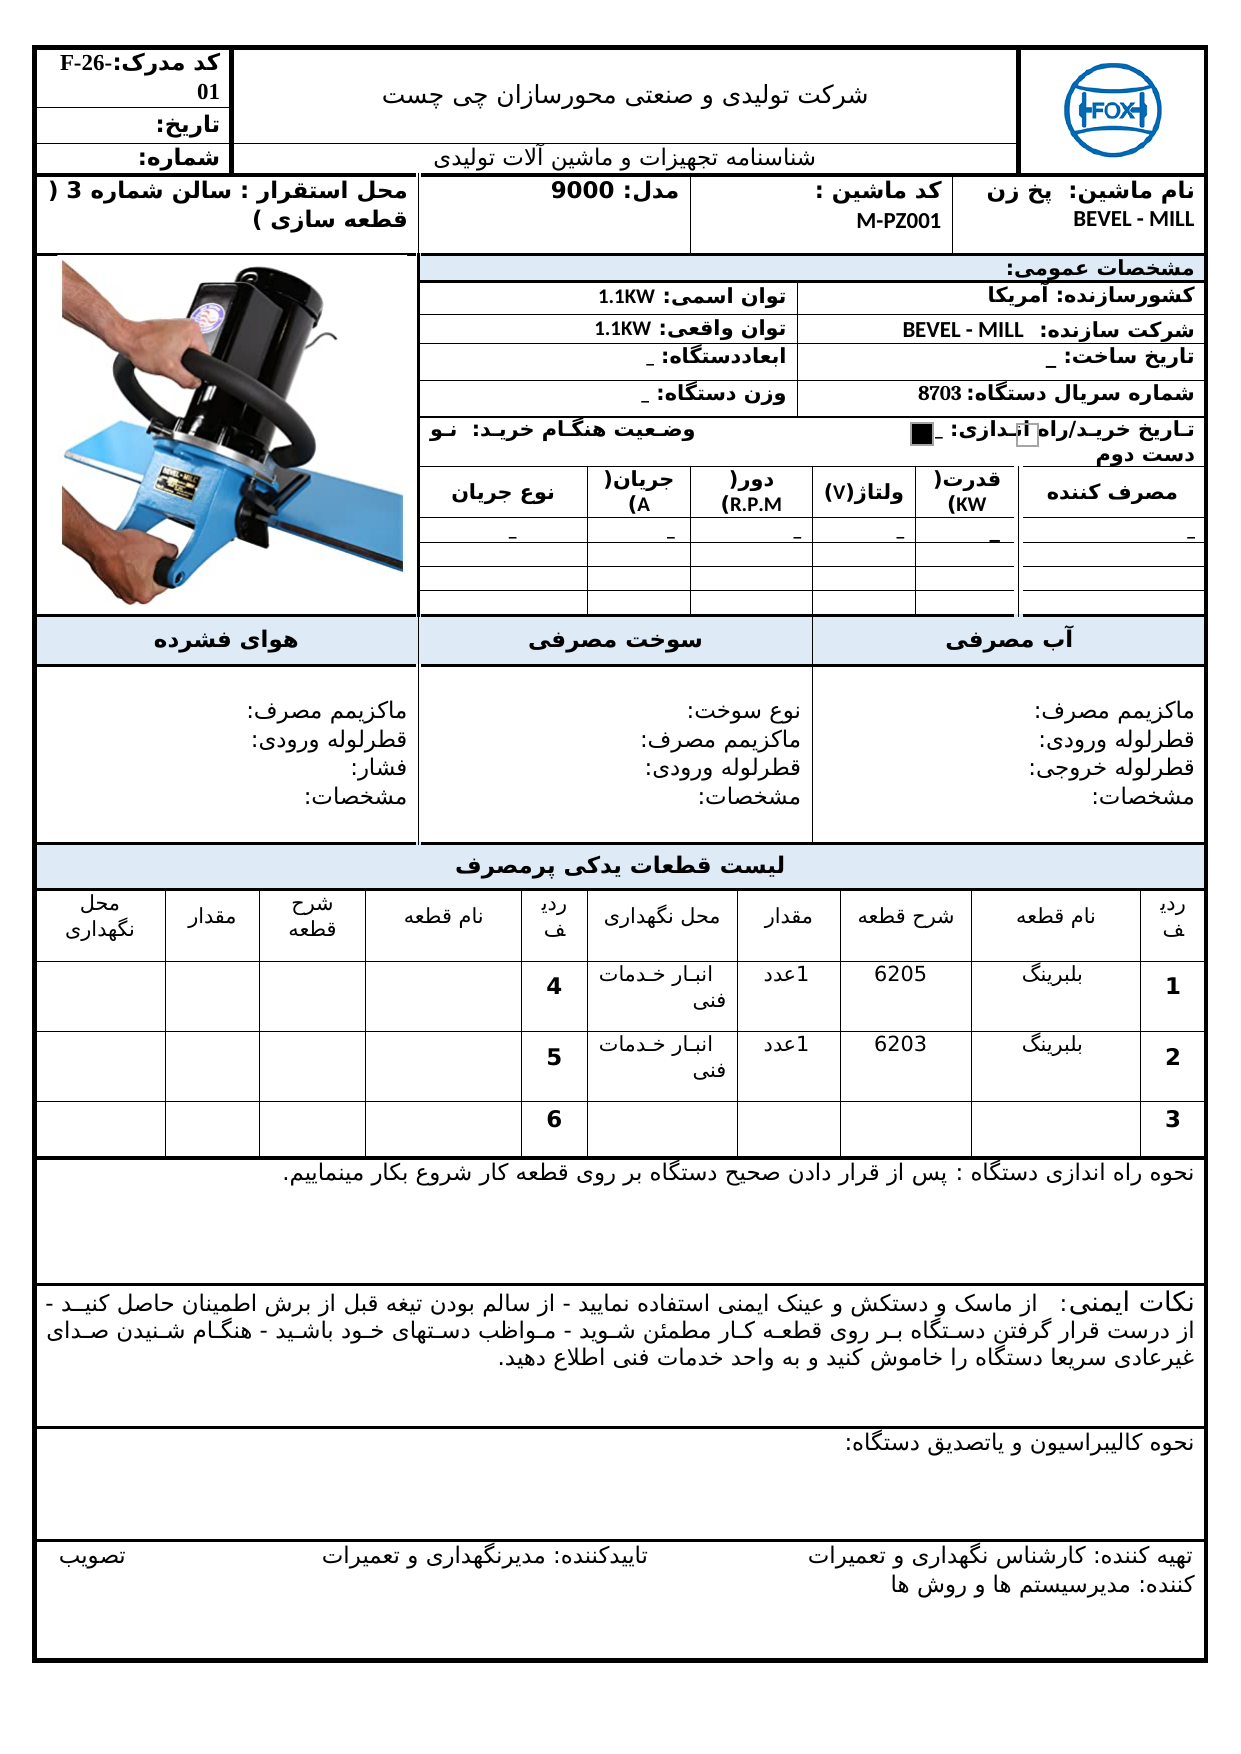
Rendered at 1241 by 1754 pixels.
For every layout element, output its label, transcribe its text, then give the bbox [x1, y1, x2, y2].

table_cell [813, 543, 915, 566]
table_cell تاریخ خرید/راه اندازی: _ وضعیت هنگام خرید: نو دست دوم [420, 418, 1204, 466]
table_cell نام قطعه [366, 891, 521, 961]
table_cell [420, 543, 587, 566]
table_cell بلبرینگ [972, 962, 1140, 1031]
table_cell _ [1019, 517, 1204, 542]
table_cell [420, 591, 587, 614]
table_cell مقدار [166, 891, 259, 961]
table_cell 3 [1141, 1102, 1204, 1156]
table_cell _ [916, 517, 1018, 542]
table_header [1021, 50, 1204, 172]
table_cell [1019, 590, 1204, 614]
table_cell [916, 566, 1018, 590]
table_cell [916, 590, 1018, 614]
table_cell لیست قطعات یدکی پرمصرف [37, 842, 1204, 888]
table_cell [588, 567, 690, 590]
table_cell [588, 543, 690, 566]
table_cell دور(R.P.M) [691, 467, 812, 517]
table_cell تاریخ: [37, 108, 229, 143]
table_cell نحوه کالیبراسیون و یاتصدیق دستگاه: [37, 1429, 1204, 1539]
table_cell [420, 567, 587, 590]
table_cell انبار خدمات فنی [588, 1032, 737, 1101]
table_cell 1عدد [738, 962, 840, 1031]
table_cell هوای فشرده [37, 614, 418, 664]
table_cell جریان(A) [588, 467, 690, 517]
table_cell [37, 1102, 165, 1156]
table_cell [37, 962, 165, 1031]
table_cell [260, 1032, 365, 1101]
table_cell نام ماشین: پخ زن BEVEL - MILL [953, 177, 1204, 253]
table_cell [37, 253, 417, 614]
table_cell _ [420, 518, 587, 542]
table_cell 6205 [841, 962, 971, 1031]
table_cell توان اسمی: 1.1KW [420, 283, 797, 314]
table_cell محل نگهداری [588, 891, 737, 961]
table_cell [1019, 566, 1204, 590]
table_cell نوع سوخت: ماکزیمم مصرف: قطرلوله ورودی: مشخصات: [419, 664, 812, 842]
table_cell 6203 [841, 1032, 971, 1101]
table_cell مدل: 9000 [419, 173, 690, 253]
table_cell [588, 591, 690, 614]
table_cell [813, 591, 915, 614]
table_cell 5 [522, 1032, 587, 1101]
table_cell 1 [1141, 962, 1204, 1031]
table_cell [366, 1032, 521, 1101]
picture [57, 255, 408, 606]
table_cell [166, 1032, 259, 1101]
table_header کد مدرک:F-26-01 [37, 50, 229, 107]
table_cell _ [691, 518, 812, 542]
table_cell ماکزیمم مصرف: قطرلوله ورودی: قطرلوله خروجی: مشخصات: [813, 667, 1204, 842]
table_cell انبار خدمات فنی [588, 962, 737, 1031]
table_cell آب مصرفی [813, 614, 1204, 664]
table_cell [166, 1102, 259, 1156]
table_cell محل نگهداری [37, 891, 165, 961]
table_cell شناسنامه تجهیزات و ماشین آلات تولیدی [234, 144, 1016, 172]
table_cell [738, 1102, 840, 1156]
table_cell [260, 962, 365, 1031]
table_cell بلبرینگ [972, 1032, 1140, 1101]
table_cell 2 [1141, 1032, 1204, 1101]
table_cell 1عدد [738, 1032, 840, 1101]
table_cell [916, 542, 1018, 566]
table_cell شماره سریال دستگاه: 8703 [798, 381, 1204, 416]
table_cell ردیف [522, 891, 587, 961]
table_cell توان واقعی: 1.1KW [420, 315, 797, 343]
table_cell شرح قطعه [260, 891, 365, 961]
table_cell محل استقرار : سالن شماره 3 ( قطعه سازی ) [37, 173, 418, 253]
table_cell نام قطعه [972, 891, 1140, 961]
table_cell [691, 567, 812, 590]
table_cell [366, 1102, 521, 1156]
table_cell ابعاددستگاه: _ [420, 344, 797, 380]
table_cell وزن دستگاه: _ [420, 381, 797, 416]
table_cell ماکزیمم مصرف: قطرلوله ورودی: فشار: مشخصات: [37, 664, 418, 842]
table_cell شرکت سازنده: BEVEL - MILL [798, 315, 1204, 343]
table_cell [166, 962, 259, 1031]
table_cell تهیه کننده: کارشناس نگهداری و تعمیرات تاییدکننده: مدیرنگهداری و تعمیرات تصویب کننده: مدیرسیستم ها و روش ها [37, 1542, 1204, 1658]
table_cell [691, 543, 812, 566]
table_cell 6 [522, 1102, 587, 1156]
table_cell [972, 1102, 1140, 1156]
table_cell نکات ایمنی: از ماسک و دستکش و عینک ایمنی استفاده نمایید - از سالم بودن تیغه قبل از برش اطمینان حاصل کنید - از درست قرار گرفتن دستگاه بر روی قطعه کار مطمئن شوید - مواظب دستهای خود باشید - هنگام شنیدن صدای غیرعادی سریعا دستگاه را خاموش کنید و به واحد خدمات فنی اطلاع دهید. [37, 1286, 1204, 1426]
table_cell نوع جریان [420, 467, 587, 517]
table_cell [813, 567, 915, 590]
table_cell شرح قطعه [841, 891, 971, 961]
table_cell [1019, 542, 1204, 566]
table_cell تاریخ ساخت: _ [798, 344, 1204, 380]
table_cell نحوه راه اندازی دستگاه : پس از قرار دادن صحیح دستگاه بر روی قطعه کار شروع بکار مینماییم. [37, 1160, 1204, 1283]
table_header شرکت تولیدی و صنعتی محورسازان چی چست [234, 50, 1016, 143]
table_cell کد ماشین : M-PZ001 [691, 177, 952, 253]
table_cell ولتاژ(V) [813, 467, 915, 517]
table_cell سوخت مصرفی [419, 614, 812, 664]
table_cell 4 [522, 962, 587, 1031]
table_cell _ [813, 518, 915, 542]
table_cell [588, 1102, 737, 1156]
table_cell ردیف [1141, 891, 1204, 961]
table_cell [841, 1102, 971, 1156]
table_cell مشخصات عمومی: [420, 253, 1204, 280]
table_cell کشورسازنده: آمریکا [798, 283, 1204, 314]
table_cell [260, 1102, 365, 1156]
table_cell مصرف کننده [1019, 466, 1204, 517]
table_cell مقدار [738, 891, 840, 961]
table_cell _ [588, 518, 690, 542]
table_cell شماره: [37, 144, 229, 172]
table_cell [366, 962, 521, 1031]
table_cell [691, 591, 812, 614]
table_cell قدرت(KW) [916, 466, 1018, 517]
table_cell [37, 1032, 165, 1101]
